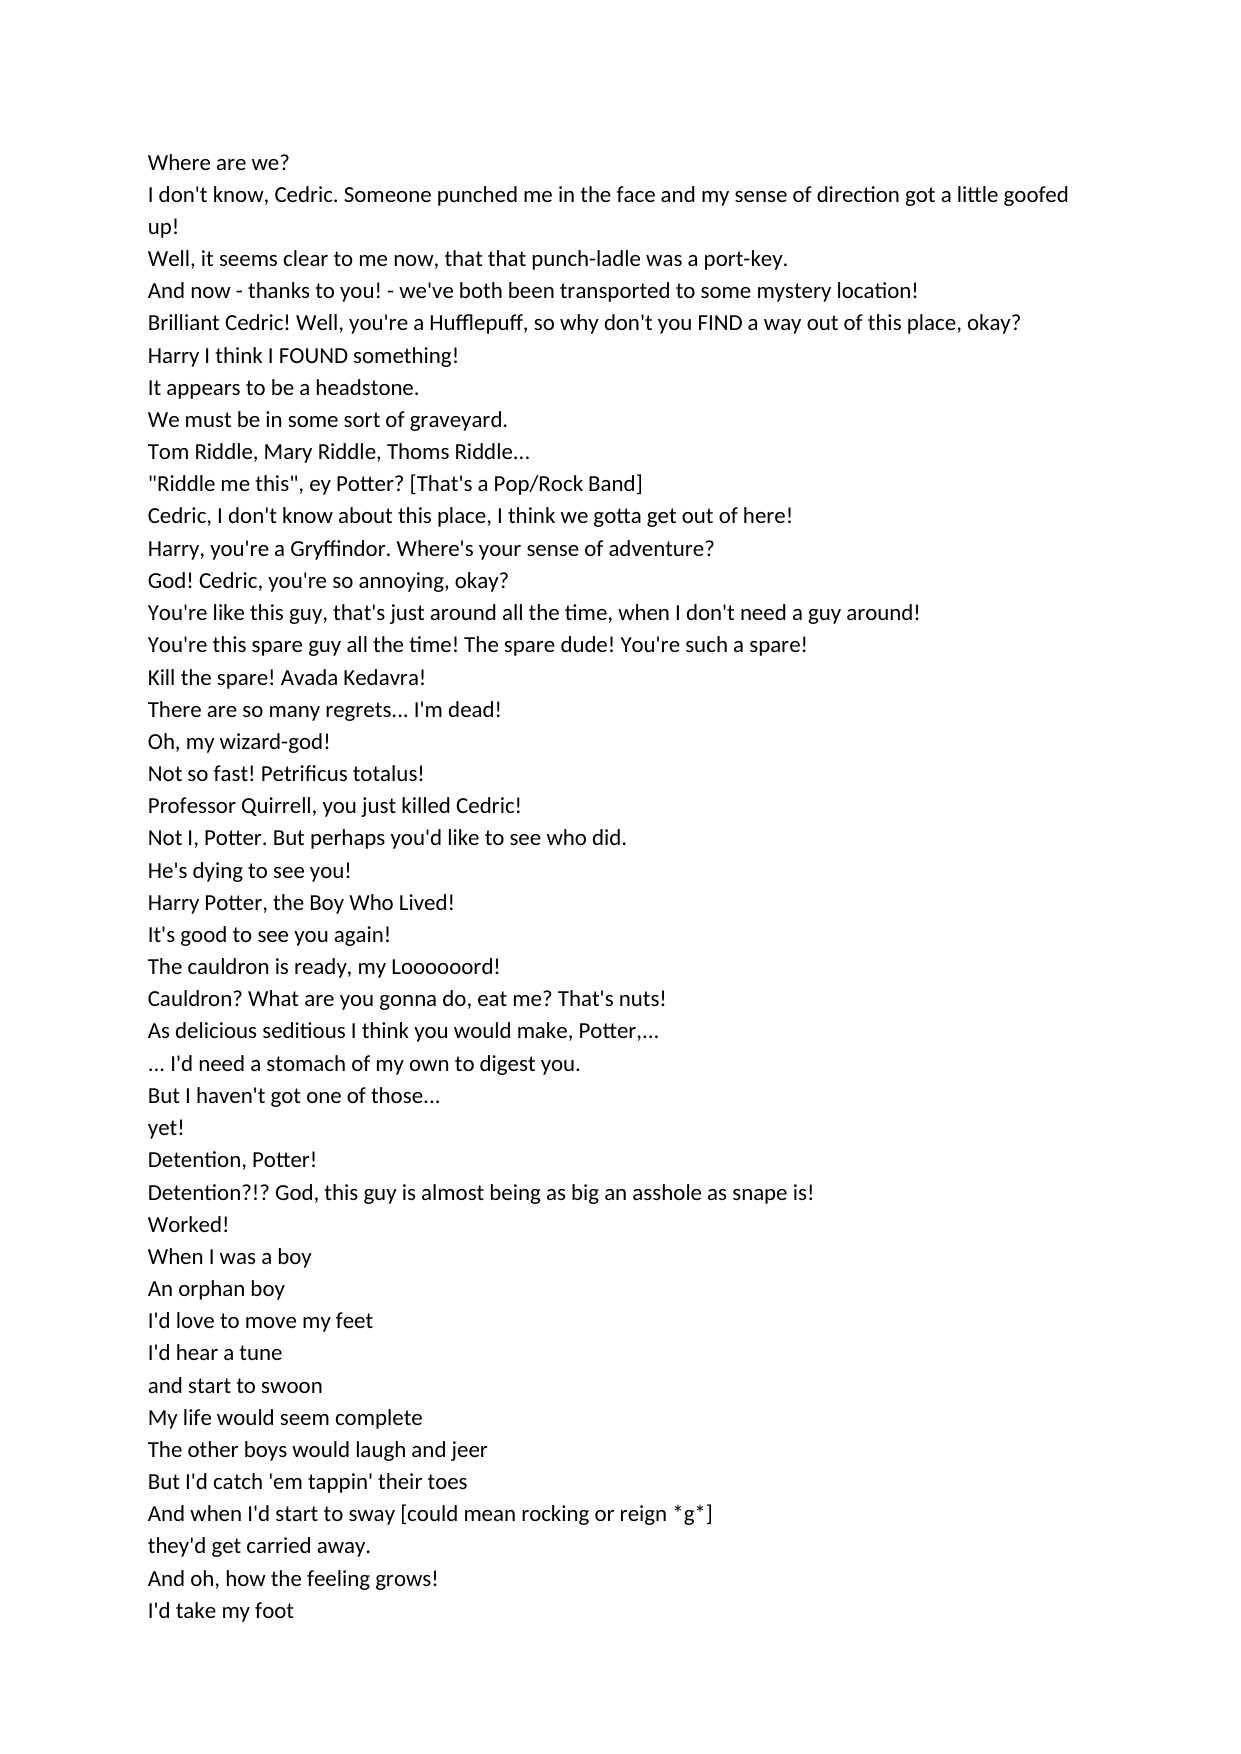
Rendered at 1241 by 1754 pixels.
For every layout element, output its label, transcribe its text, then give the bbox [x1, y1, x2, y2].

text But I'd catch 'em tappin' their toes [148, 1467, 1093, 1495]
text and start to swoon [148, 1371, 1093, 1399]
text Not so fast! Petrificus totalus! [148, 759, 1093, 787]
text And now - thanks to you! - we've both been transported to some mystery location! [148, 276, 1093, 304]
text Professor Quirrell, you just killed Cedric! [148, 791, 1093, 819]
text God! Cedric, you're so annoying, okay? [148, 566, 1093, 594]
text Where are we? [148, 148, 1093, 176]
text There are so many regrets... I'm dead! [148, 695, 1093, 723]
text Harry, you're a Gryffindor. Where's your sense of adventure? [148, 534, 1093, 562]
text As delicious seditious I think you would make, Potter,... [148, 1017, 1093, 1045]
text You're like this guy, that's just around all the time, when I don't need a guy around! [148, 598, 1093, 626]
text yet! [148, 1113, 1093, 1141]
text they'd get carried away. [148, 1532, 1093, 1560]
text Harry I think I FOUND something! [148, 341, 1093, 369]
text Brilliant Cedric! Well, you're a Hufflepuff, so why don't you FIND a way out of this place, okay? [148, 308, 1093, 337]
text I'd love to move my feet [148, 1306, 1093, 1334]
text Kill the spare! Avada Kedavra! [148, 663, 1093, 691]
text "Riddle me this", ey Potter? [That's a Pop/Rock Band] [148, 469, 1093, 497]
text Harry Potter, the Boy Who Lived! [148, 888, 1093, 916]
text I'd take my foot [148, 1596, 1093, 1624]
text Detention?!? God, this guy is almost being as big an asshole as snape is! [148, 1178, 1093, 1206]
text Detention, Potter! [148, 1145, 1093, 1173]
text But I haven't got one of those... [148, 1081, 1093, 1109]
text I don't know, Cedric. Someone punched me in the face and my sense of direction got a little goofed up! [148, 180, 1093, 240]
text Tom Riddle, Mary Riddle, Thoms Riddle... [148, 437, 1093, 465]
text I'd hear a tune [148, 1338, 1093, 1367]
text Not I, Potter. But perhaps you'd like to see who did. [148, 823, 1093, 852]
text An orphan boy [148, 1274, 1093, 1302]
text We must be in some sort of graveyard. [148, 405, 1093, 433]
text And oh, how the feeling grows! [148, 1564, 1093, 1592]
text Cedric, I don't know about this place, I think we gotta get out of here! [148, 502, 1093, 530]
text Oh, my wizard-god! [148, 727, 1093, 755]
text Worked! [148, 1210, 1093, 1238]
text ... I'd need a stomach of my own to digest you. [148, 1049, 1093, 1077]
text You're this spare guy all the time! The spare dude! You're such a spare! [148, 630, 1093, 658]
text And when I'd start to sway [could mean rocking or reign *g*] [148, 1499, 1093, 1527]
text It appears to be a headstone. [148, 373, 1093, 401]
text My life would seem complete [148, 1403, 1093, 1431]
text It's good to see you again! [148, 920, 1093, 948]
text Well, it seems clear to me now, that that punch-ladle was a port-key. [148, 244, 1093, 272]
text The other boys would laugh and jeer [148, 1435, 1093, 1463]
text When I was a boy [148, 1242, 1093, 1270]
text Cauldron? What are you gonna do, eat me? That's nuts! [148, 984, 1093, 1012]
text He's dying to see you! [148, 856, 1093, 884]
text The cauldron is ready, my Loooooord! [148, 952, 1093, 980]
